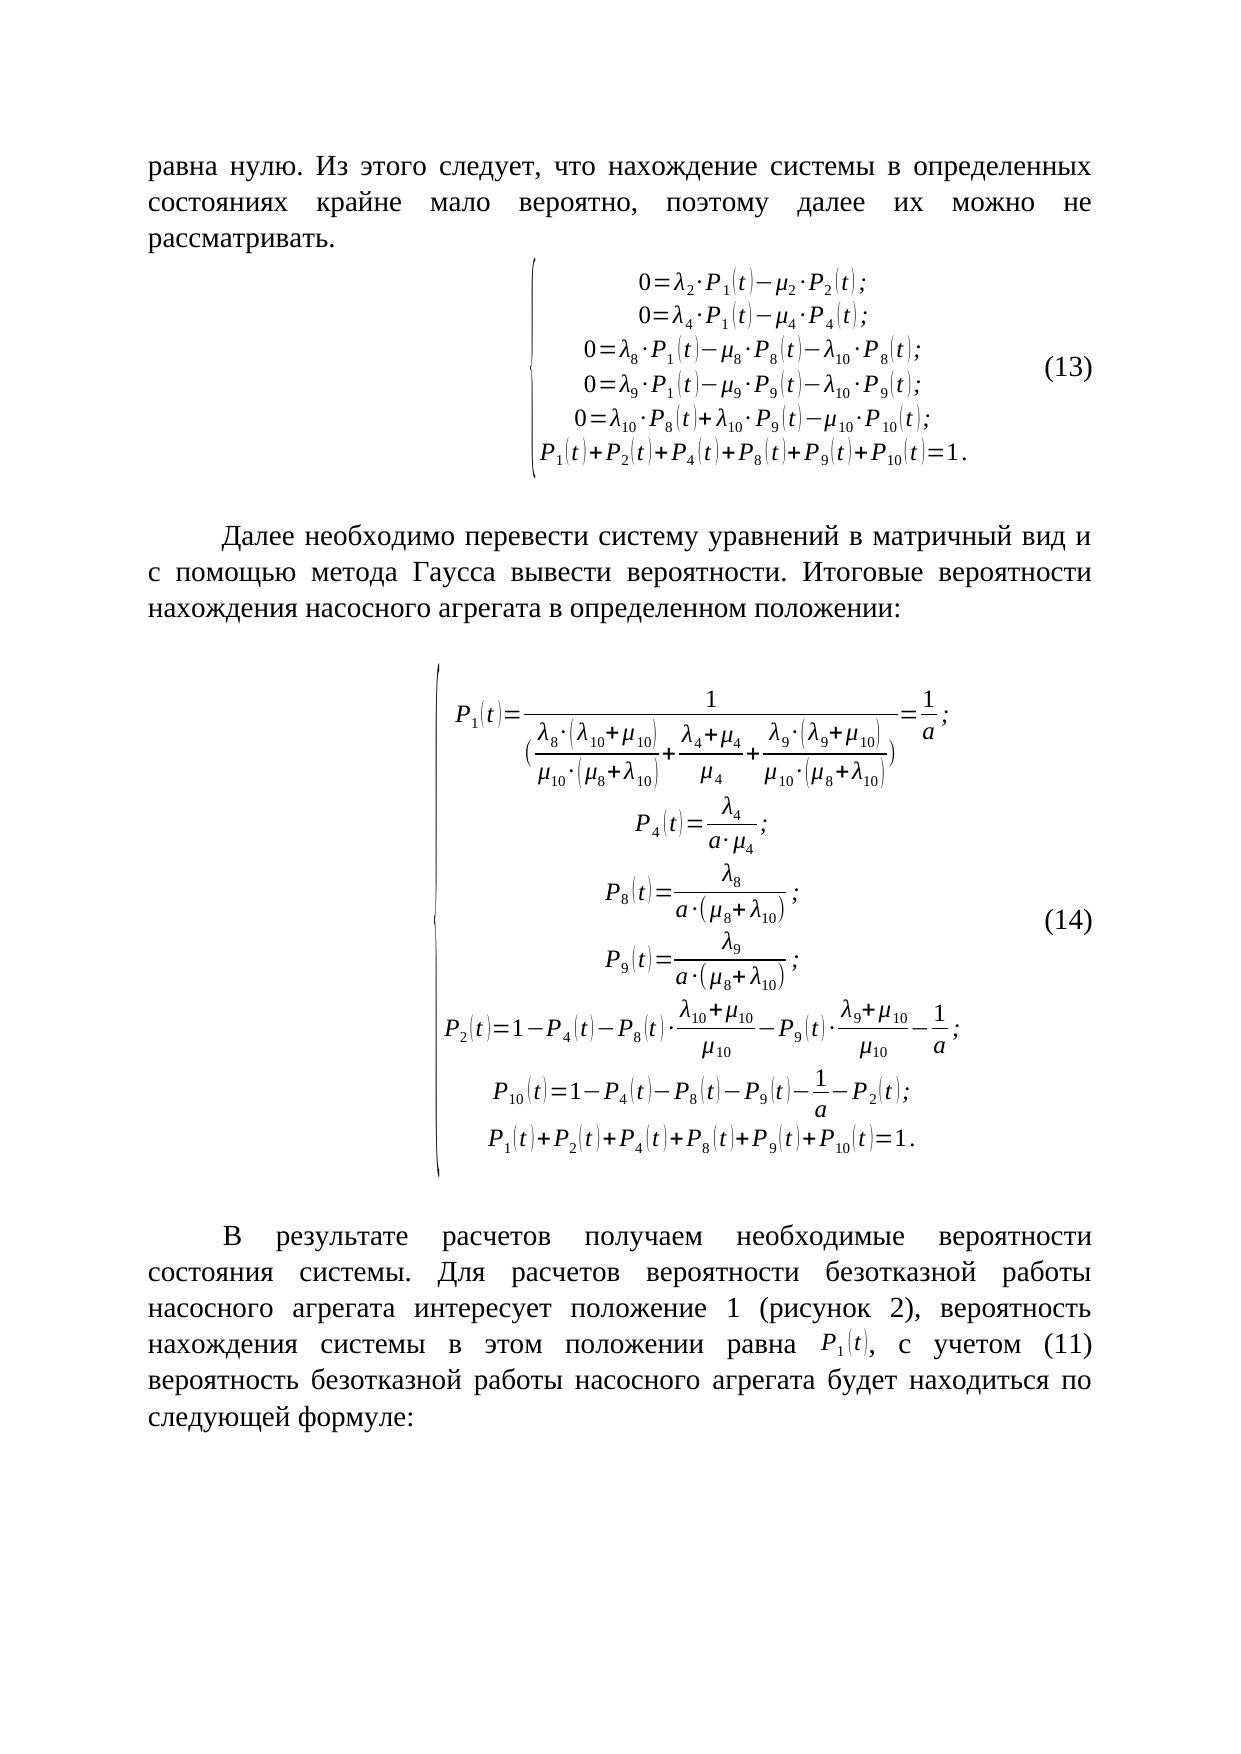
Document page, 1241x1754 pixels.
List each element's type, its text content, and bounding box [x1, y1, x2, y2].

text (13) [148, 256, 1092, 479]
text (14) [148, 663, 1092, 1179]
text В результате расчетов получаем необходимые вероятности состояния системы. Для расчетов вероятности безотказной работы насосного агрегата интересует положение 1 (рисунок 2), вероятность нахождения системы в этом положении равна , с учетом (11) вероятность безотказной работы насосного агрегата будет находиться по следующей формуле: [148, 1218, 1092, 1432]
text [148, 148, 1092, 253]
text Далее необходимо перевести систему уравнений в матричный вид и с помощью метода Гаусса вывести вероятности. Итоговые вероятности нахождения насосного агрегата в определенном положении: [148, 518, 1092, 624]
